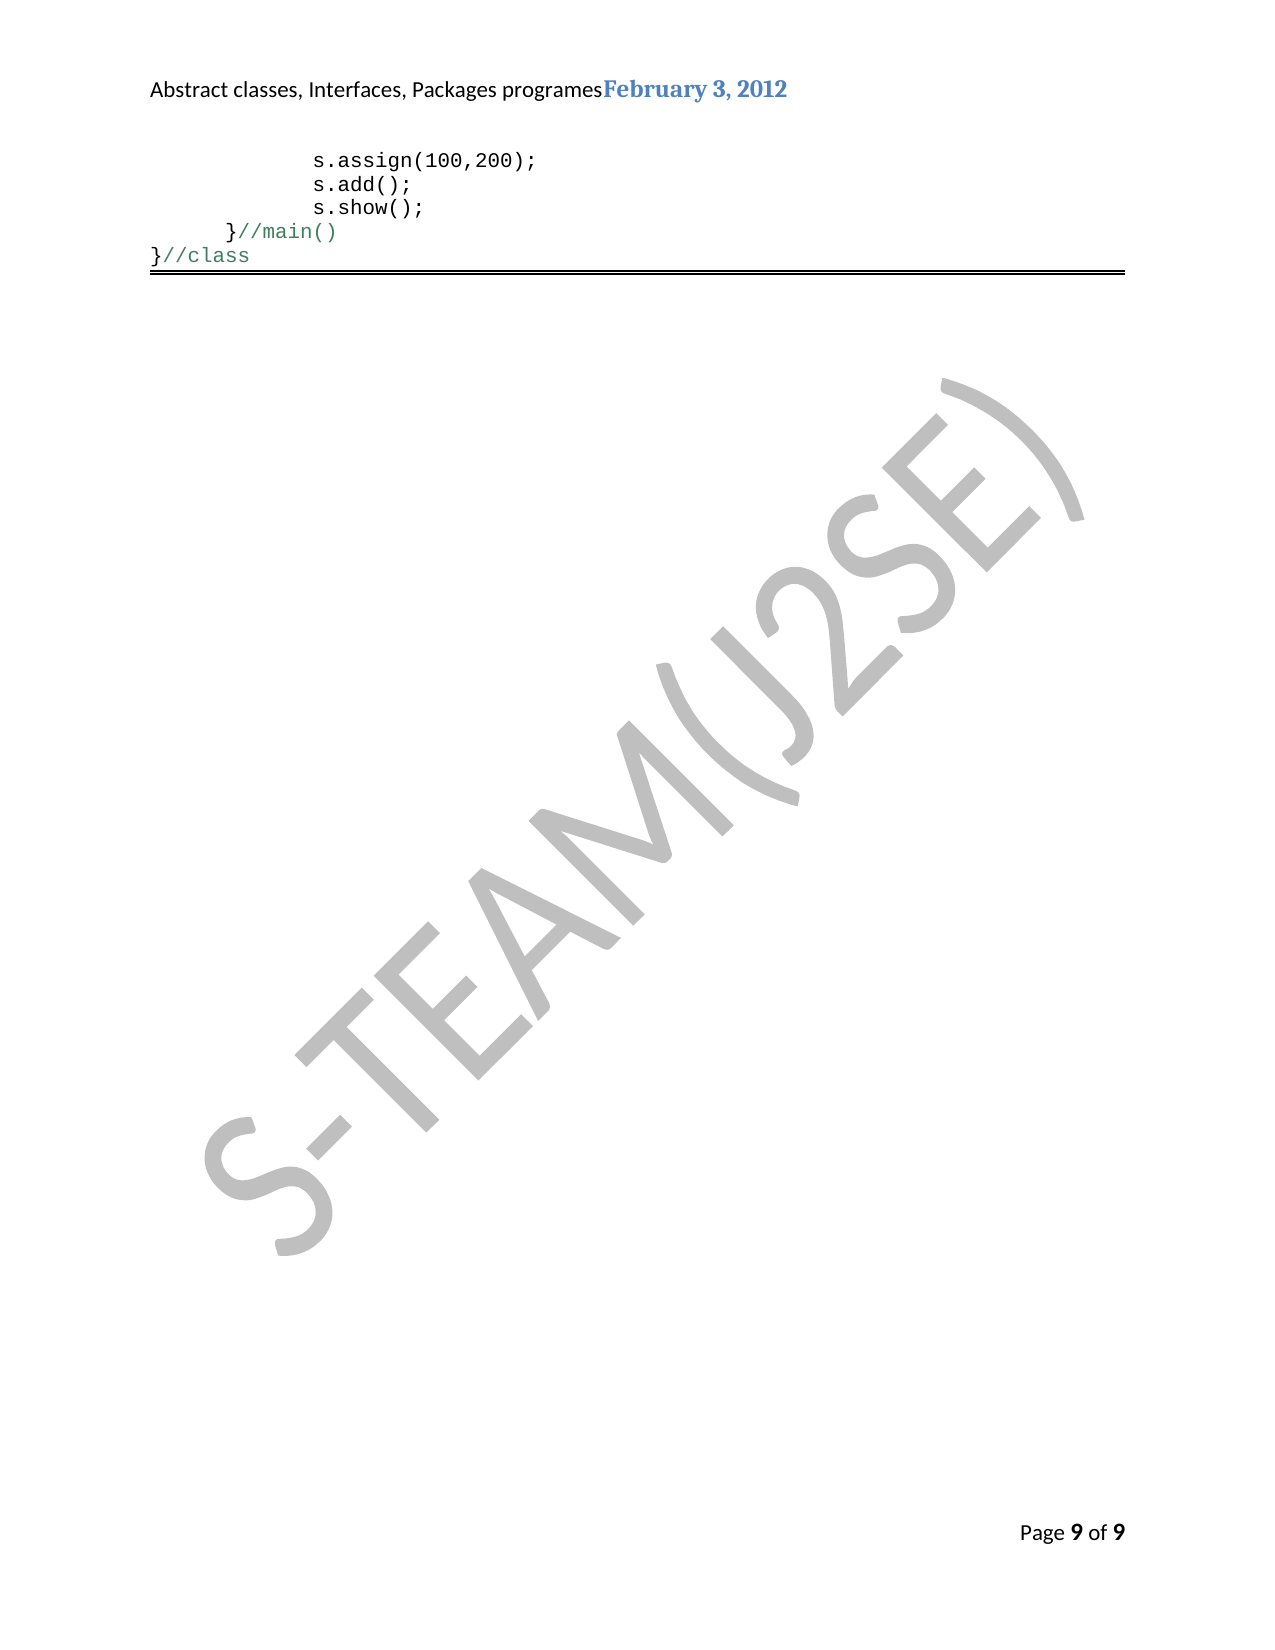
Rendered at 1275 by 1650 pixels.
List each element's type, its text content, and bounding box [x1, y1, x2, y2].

text }//class [150, 244, 1125, 270]
text }//main() [150, 221, 1125, 244]
text s.assign(100,200); [150, 150, 1125, 174]
text s.add(); [150, 174, 1125, 197]
text s.show(); [150, 197, 1125, 221]
